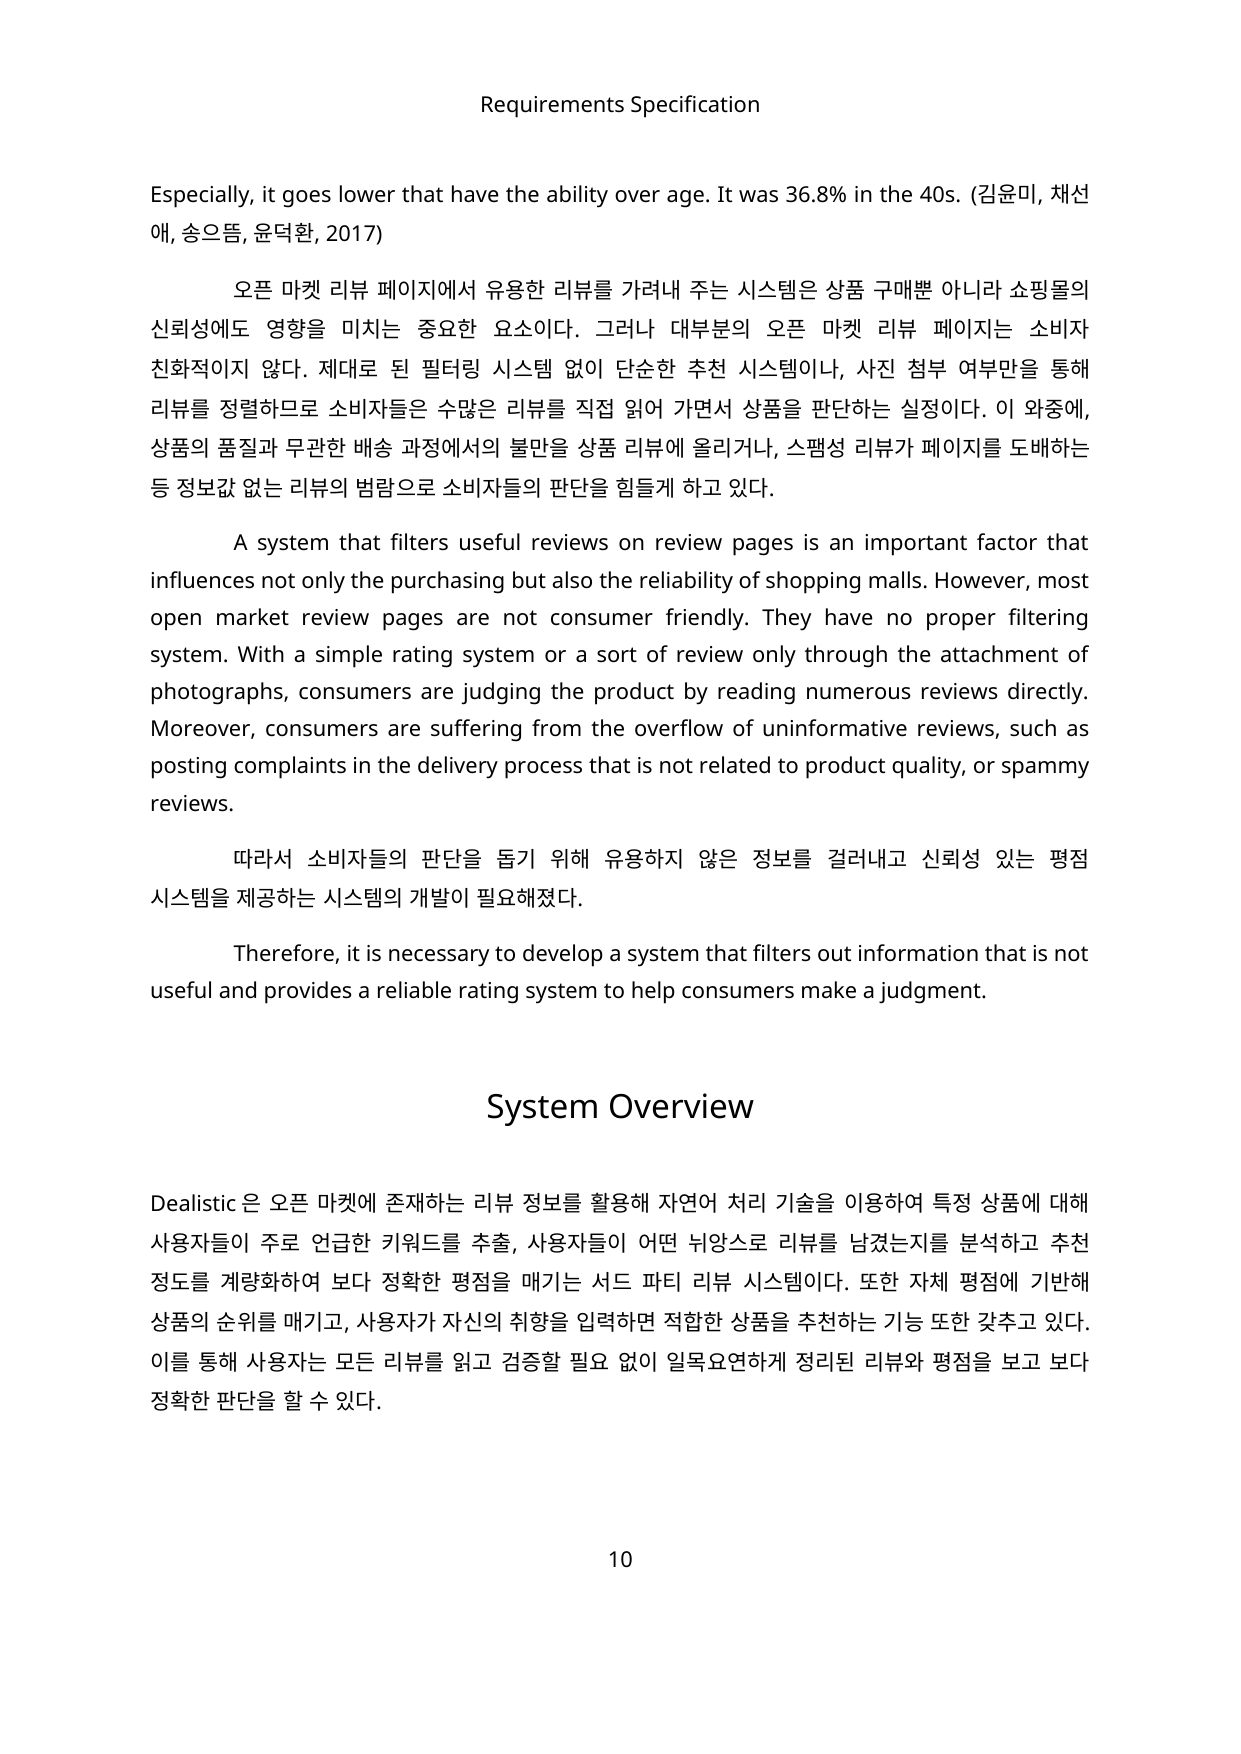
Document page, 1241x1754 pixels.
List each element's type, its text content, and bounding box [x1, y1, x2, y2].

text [150, 177, 1090, 248]
text Therefore, it is necessary to develop a system that filters out information that is not useful and provides a reliable rating system to help consumers make a judgment. [150, 937, 1090, 1004]
text 오픈 마켓 리뷰 페이지에서 유용한 리뷰를 가려내 주는 시스템은 상품 구매뿐 아니라 쇼핑몰의 신뢰성에도 영향을 미치는 중요한 요소이다. 그러나 대부분의 오픈 마켓 리뷰 페이지는 소비자 친화적이지 않다. 제대로 된 필터링 시스템 없이 단순한 추천 시스템이나, 사진 첨부 여부만을 통해 리뷰를 정렬하므로 소비자들은 수많은 리뷰를 직접 읽어 가면서 상품을 판단하는 실정이다. 이 와중에, 상품의 품질과 무관한 배송 과정에서의 불만을 상품 리뷰에 올리거나, 스팸성 리뷰가 페이지를 도배하는 등 정보값 없는 리뷰의 범람으로 소비자들의 판단을 힘들게 하고 있다. [150, 273, 1090, 503]
text Dealistic은 오픈 마켓에 존재하는 리뷰 정보를 활용해 자연어 처리 기술을 이용하여 특정 상품에 대해 사용자들이 주로 언급한 키워드를 추출, 사용자들이 어떤 뉘앙스로 리뷰를 남겼는지를 분석하고 추천 정도를 계량화하여 보다 정확한 평점을 매기는 서드 파티 리뷰 시스템이다. 또한 자체 평점에 기반해 상품의 순위를 매기고, 사용자가 자신의 취향을 입력하면 적합한 상품을 추천하는 기능 또한 갖추고 있다. 이를 통해 사용자는 모든 리뷰를 읽고 검증할 필요 없이 일목요연하게 정리된 리뷰와 평점을 보고 보다 정확한 판단을 할 수 있다. [150, 1186, 1090, 1416]
subtitle System Overview [150, 1082, 1090, 1128]
text 따라서 소비자들의 판단을 돕기 위해 유용하지 않은 정보를 걸러내고 신뢰성 있는 평점 시스템을 제공하는 시스템의 개발이 필요해졌다. [150, 842, 1090, 913]
text A system that filters useful reviews on review pages is an important factor that influences not only the purchasing but also the reliability of shopping malls. However, most open market review pages are not consumer friendly. They have no proper filtering system. With a simple rating system or a sort of review only through the attachment of photographs, consumers are judging the product by reading numerous reviews directly. Moreover, consumers are suffering from the overflow of uninformative reviews, such as posting complaints in the delivery process that is not related to product quality, or spammy reviews. [150, 527, 1090, 817]
